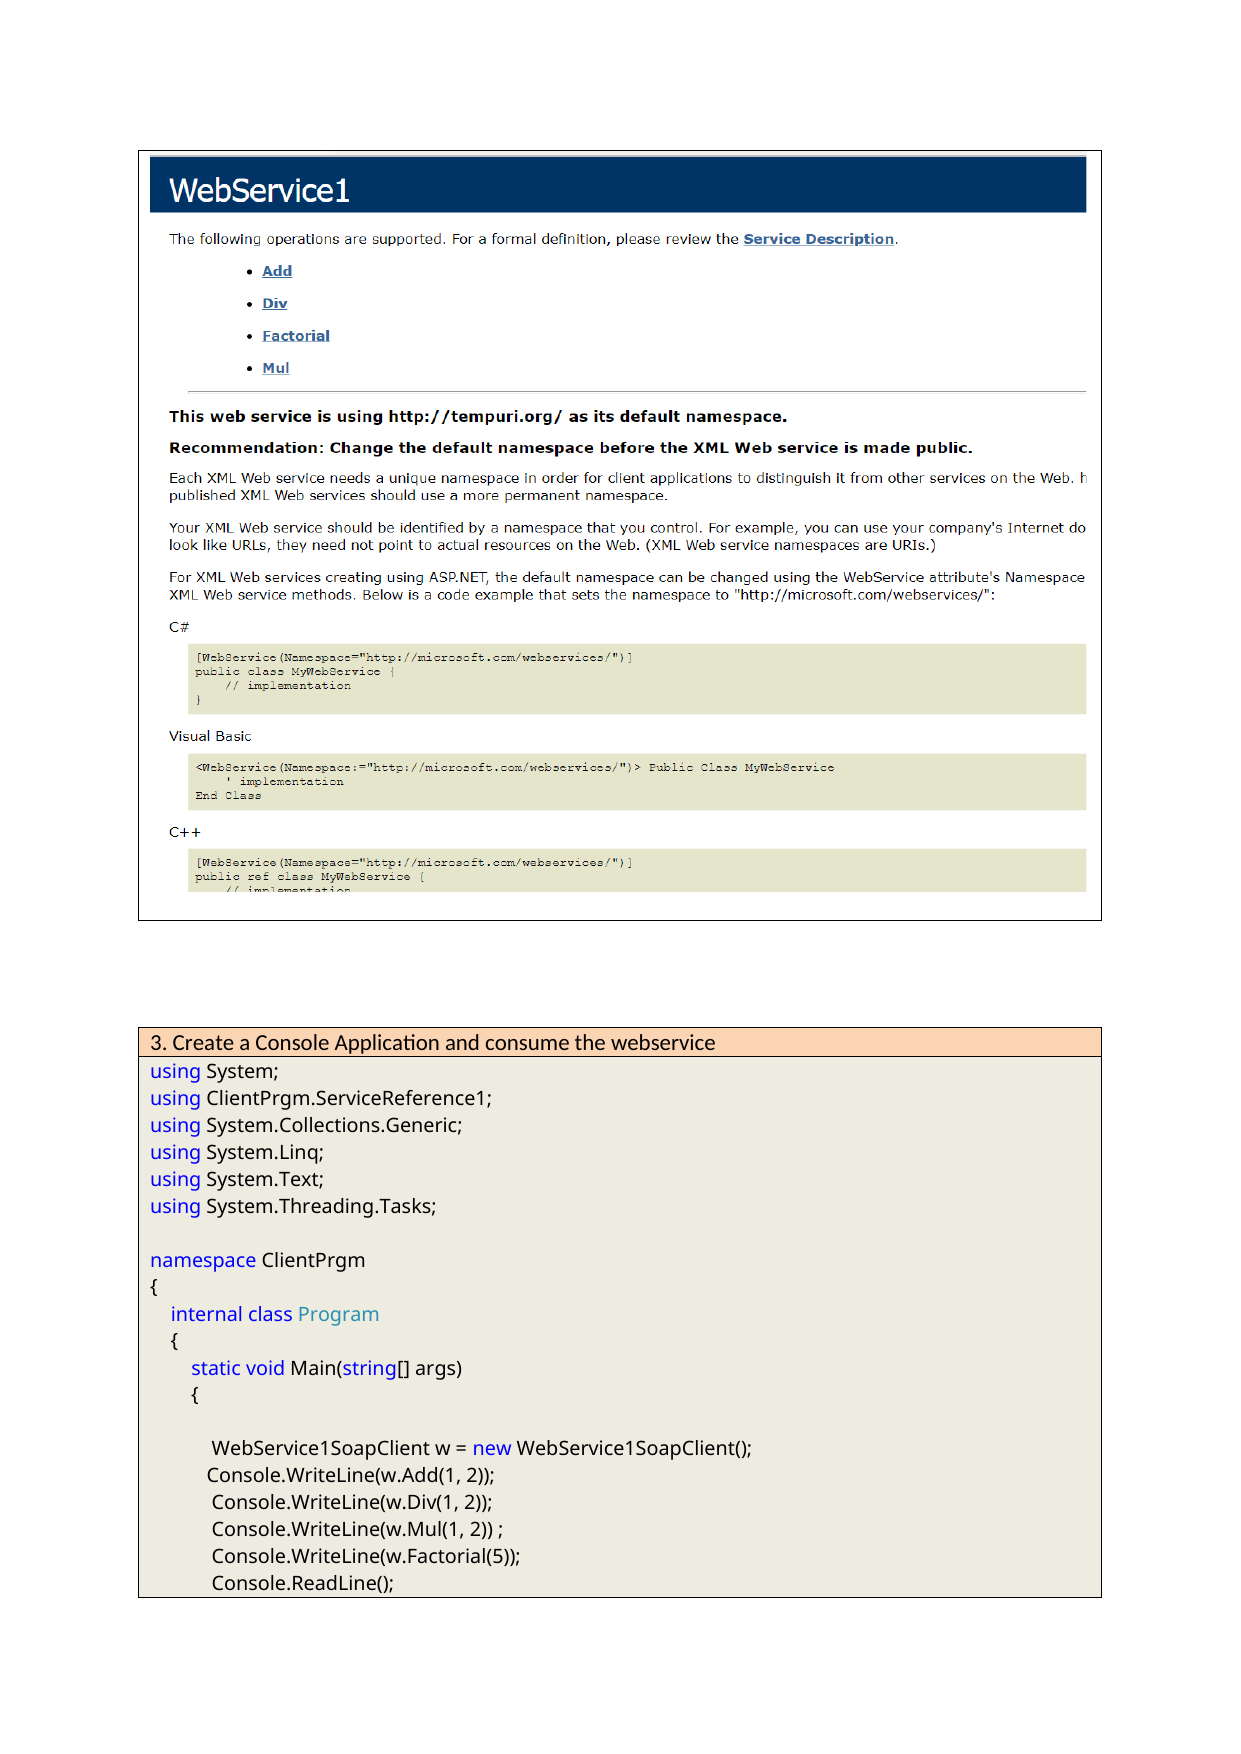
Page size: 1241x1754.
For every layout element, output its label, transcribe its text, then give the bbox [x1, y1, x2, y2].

table_header 3. Create a Console Application and consume the webservice [139, 1028, 1101, 1056]
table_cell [139, 1057, 1101, 1597]
table_cell Output: [139, 151, 1101, 920]
picture [150, 151, 1087, 892]
